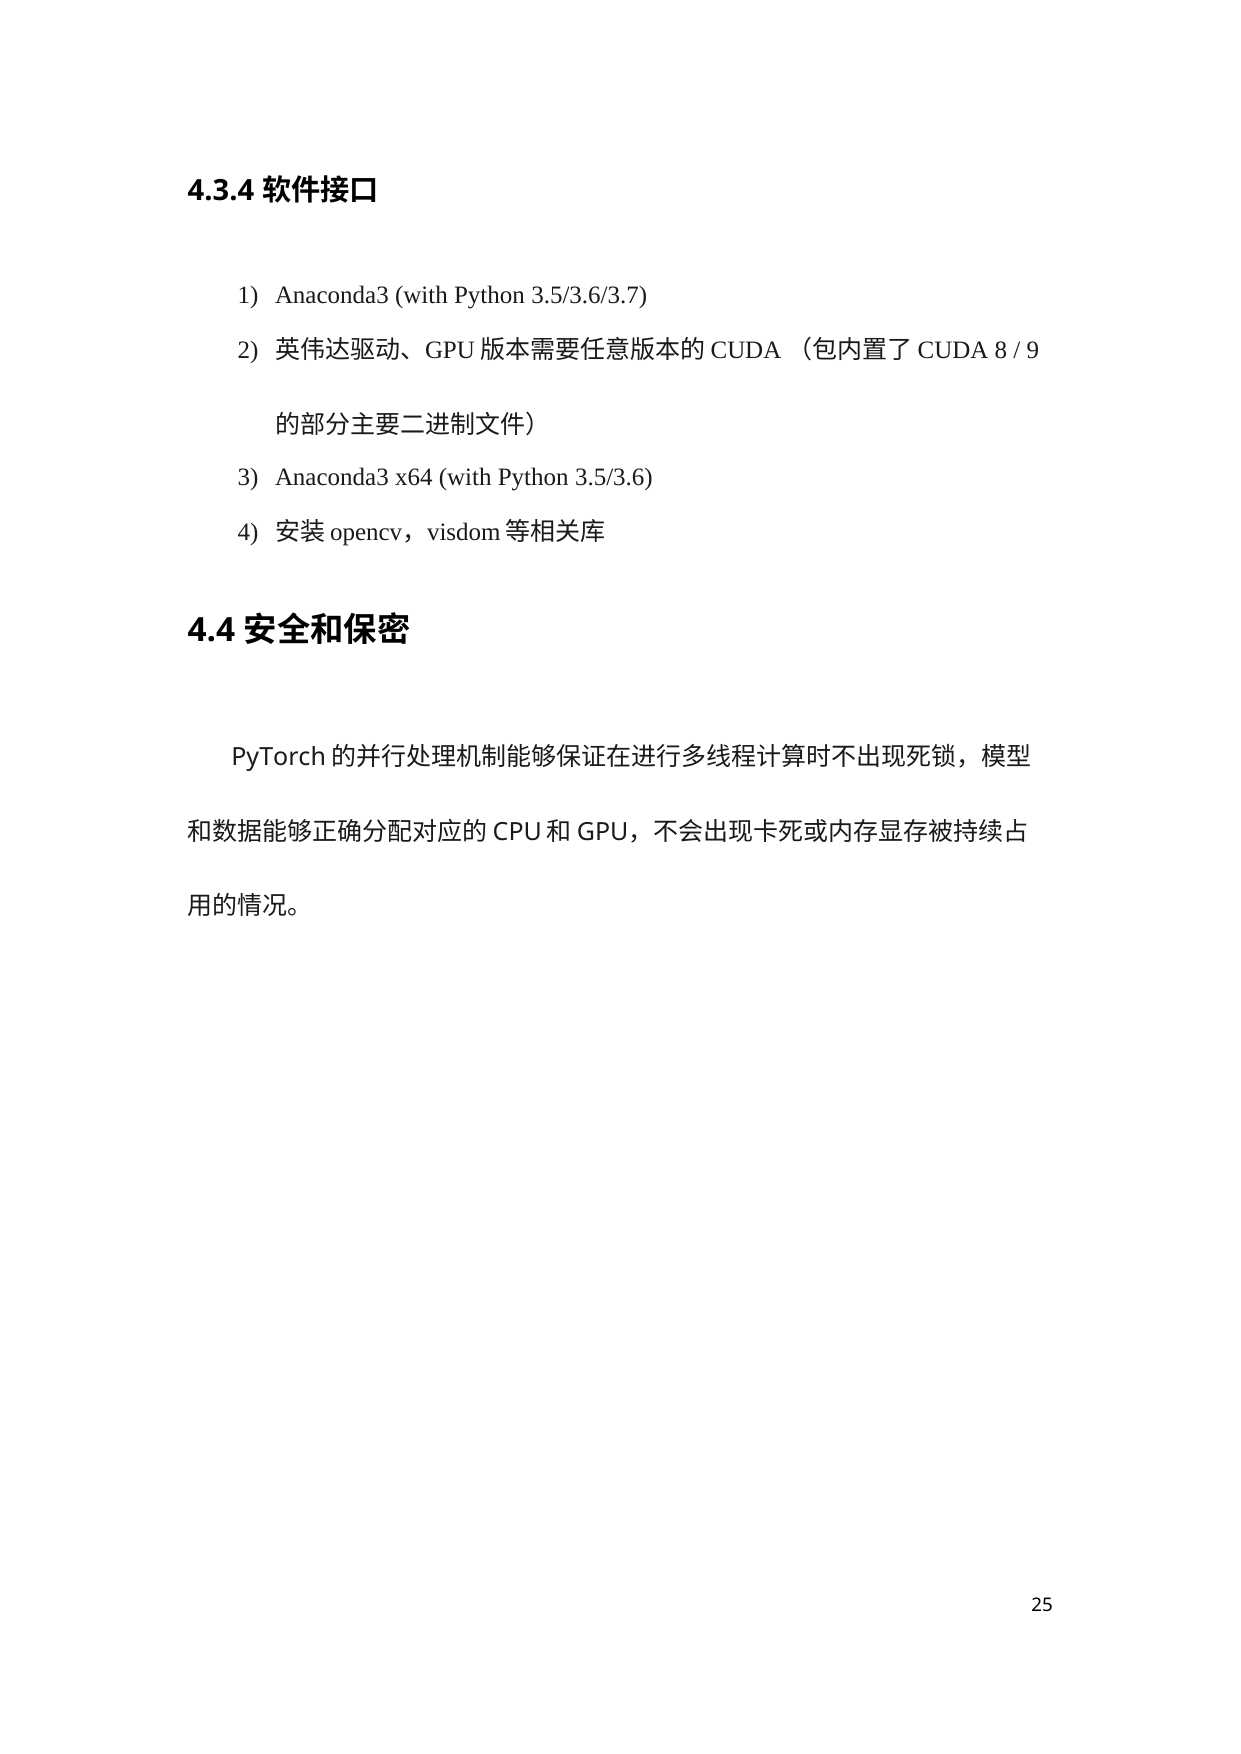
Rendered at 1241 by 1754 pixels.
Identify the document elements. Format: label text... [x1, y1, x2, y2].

list 英伟达驱动、GPU版本需要任意版本的 CUDA （包内置了CUDA 8 / 9 的部分主要二进制文件） [237, 315, 1053, 455]
subtitle 4.3.4 软件接口 [187, 156, 1053, 221]
subtitle 4.4 安全和保密 [187, 595, 1053, 660]
list 安装opencv，visdom等相关库 [237, 497, 1053, 562]
list Anaconda3 x64 (with Python 3.5/3.6) [237, 460, 1053, 493]
list Anaconda3 (with Python 3.5/3.6/3.7) [237, 278, 1053, 311]
text PyTorch的并行处理机制能够保证在进行多线程计算时不出现死锁，模型和数据能够正确分配对应的CPU和GPU，不会出现卡死或内存显存被持续占用的情况。 [187, 722, 1053, 936]
